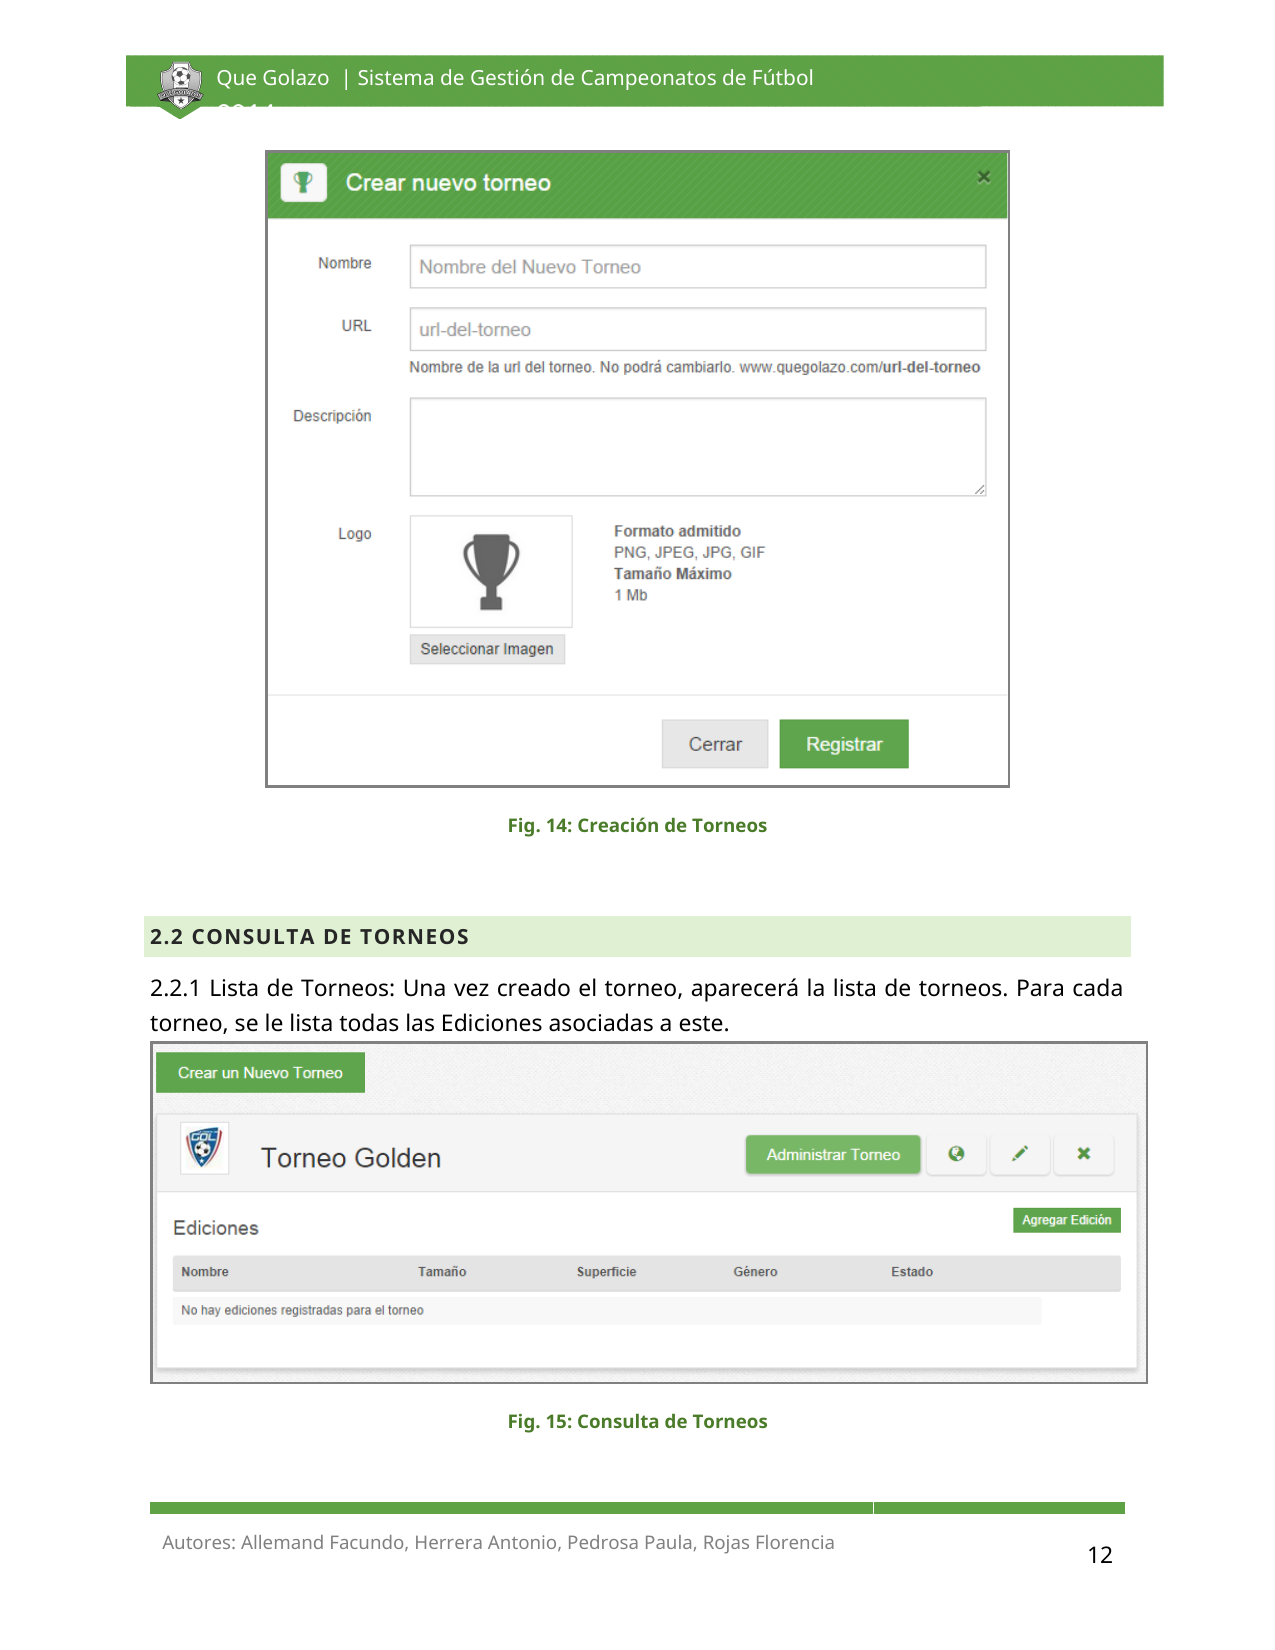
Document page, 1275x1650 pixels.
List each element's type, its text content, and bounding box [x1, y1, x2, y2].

picture [153, 1044, 1146, 1382]
picture [268, 153, 1008, 785]
text Fig. 15: Consulta de Torneos [150, 1408, 1125, 1433]
subtitle 2.2 Consulta de Torneos [150, 923, 1125, 951]
list 2.2.1 Lista de Torneos: Una vez creado el torneo, aparecerá la lista de torneos. Para cada torneo, se le lista todas las Ediciones asociadas a este. [150, 972, 1125, 1038]
text Fig. 14: Creación de Torneos [150, 812, 1125, 838]
